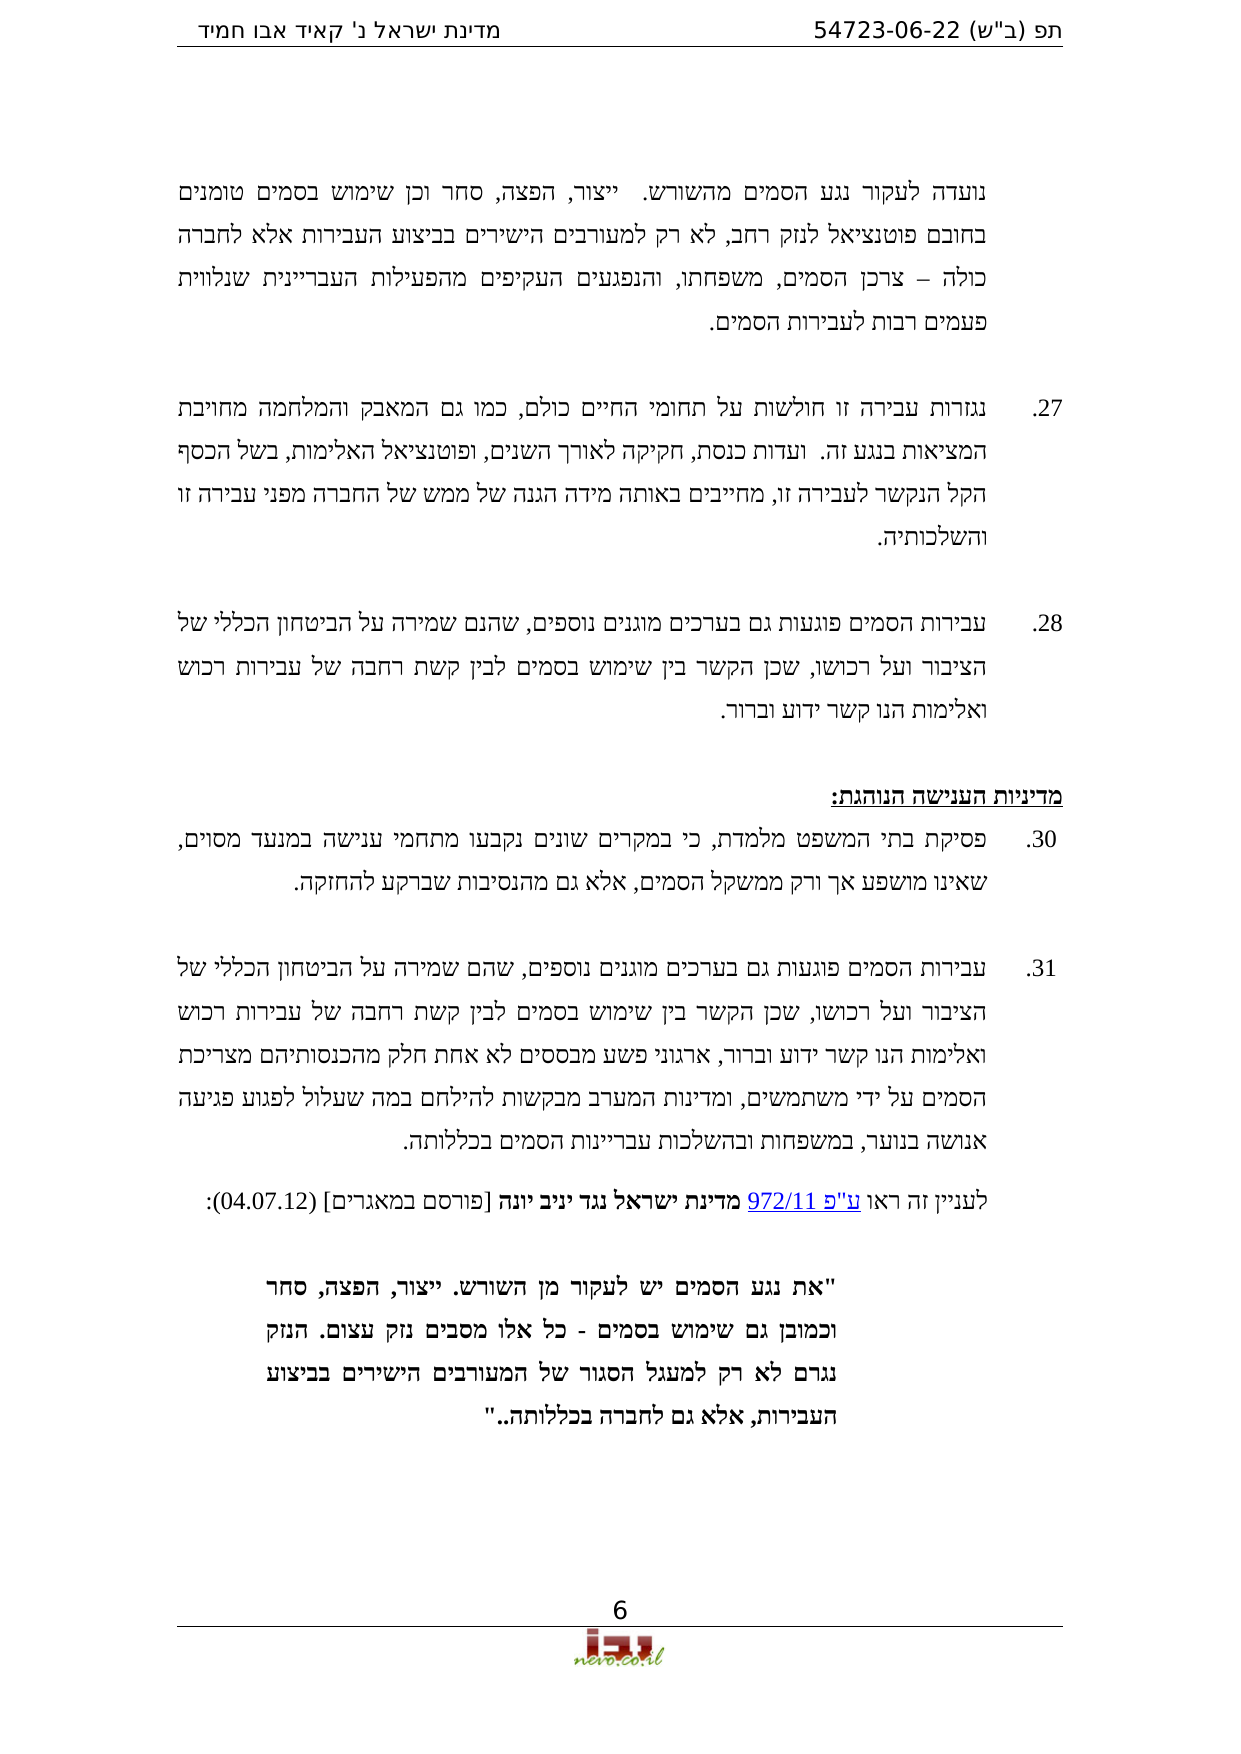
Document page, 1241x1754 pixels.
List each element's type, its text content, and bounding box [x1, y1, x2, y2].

picture [574, 1628, 666, 1667]
list פסיקת בתי המשפט מלמדת, כי במקרים שונים נקבעו מתחמי ענישה במנעד מסוים, שאינו מושפע אך ורק ממשקל הסמים, אלא גם מהנסיבות שברקע להחזקה. [177, 824, 1026, 896]
text מדיניות הענישה הנוהגת: [177, 781, 1063, 810]
text לעניין זה ראו ע"פ 972/11 מדינת ישראל נגד יניב יונה [פורסם במאגרים] (04.07.12): [177, 1186, 988, 1214]
list עבירות הסמים פוגעות גם בערכים מוגנים נוספים, שהם שמירה על הביטחון הכללי של הציבור ועל רכושו, שכן הקשר בין שימוש בסמים לבין קשת רחבה של עבירות רכוש ואלימות הנו קשר ידוע וברור, ארגוני פשע מבססים לא אחת חלק מהכנסותיהם מצריכת הסמים על ידי משתמשים, ומדינות המערב מבקשות להילחם במה שעלול לפגוע פגיעה אנושה בנוער, במשפחות ובהשלכות עבריינות הסמים בכללותה. [177, 953, 1026, 1155]
text 27. נגזרות עבירה זו חולשות על תחומי החיים כולם, כמו גם המאבק והמלחמה מחויבת המציאות בנגע זה. ועדות כנסת, חקיקה לאורך השנים, ופוטנציאל האלימות, בשל הכסף הקל הנקשר לעבירה זו, מחייבים באותה מידה הגנה של ממש של החברה מפני עבירה זו והשלכותיה. [177, 393, 1063, 551]
text 28. עבירות הסמים פוגעות גם בערכים מוגנים נוספים, שהנם שמירה על הביטחון הכללי של הציבור ועל רכושו, שכן הקשר בין שימוש בסמים לבין קשת רחבה של עבירות רכוש ואלימות הנו קשר ידוע וברור. [177, 608, 1063, 723]
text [177, 177, 1063, 335]
text "את נגע הסמים יש לעקור מן השורש. ייצור, הפצה, סחר וכמובן גם שימוש בסמים - כל אלו מסבים נזק עצום. הנזק נגרם לא רק למעגל הסגור של המעורבים הישירים בביצוע העבירות, אלא גם לחברה בכללותה.." [266, 1272, 838, 1430]
